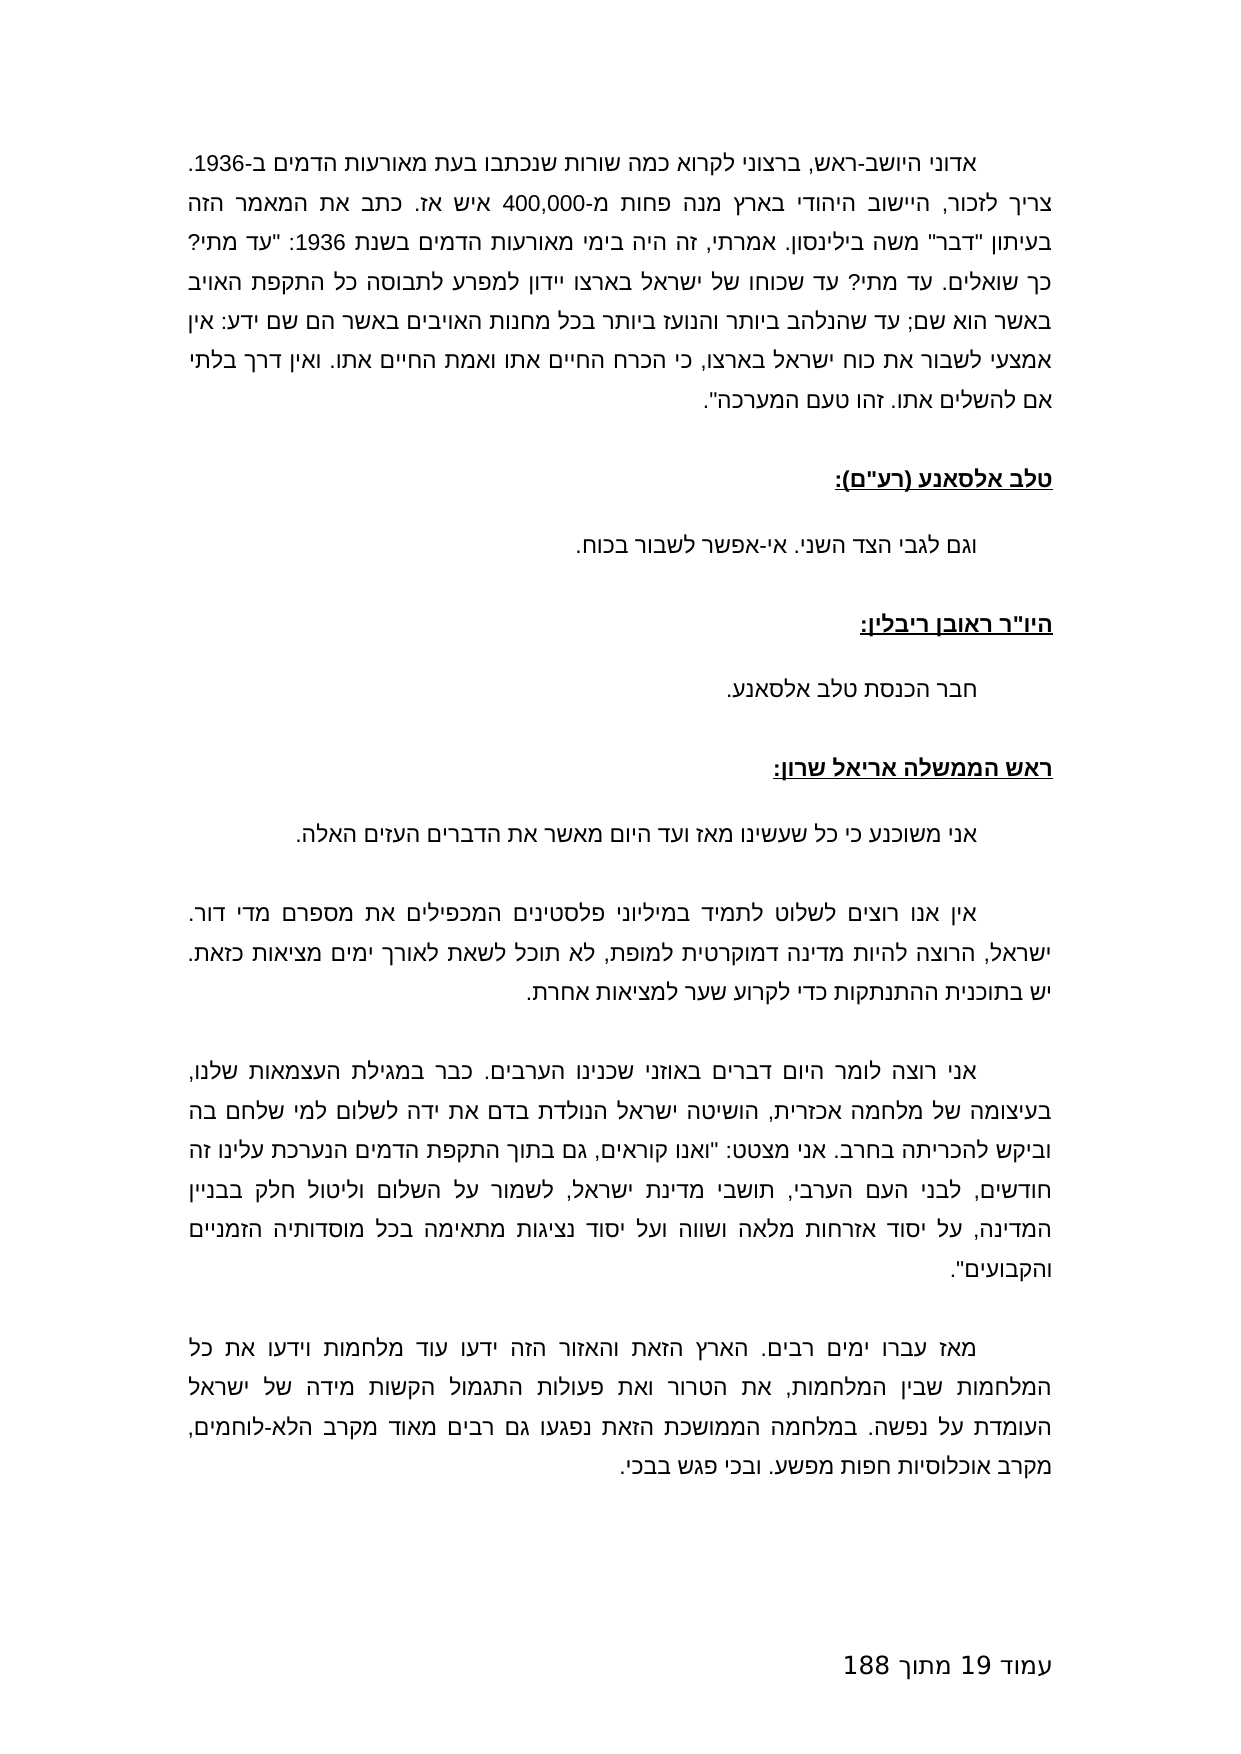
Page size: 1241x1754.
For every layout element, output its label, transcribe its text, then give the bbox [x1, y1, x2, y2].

text טלב אלסאנע (רע"ם): [187, 466, 1053, 492]
text חבר הכנסת טלב אלסאנע. [187, 676, 1053, 703]
text וגם לגבי הצד השני. אי-אפשר לשבור בכוח. [187, 532, 1053, 558]
text אדוני היושב-ראש, ברצוני לקרוא כמה שורות שנכתבו בעת מאורעות הדמים ב-1936. צריך לזכור, היישוב היהודי בארץ מנה פחות מ-400,000 איש אז. כתב את המאמר הזה בעיתון "דבר" משה בילינסון. אמרתי, זה היה בימי מאורעות הדמים בשנת 1936: "עד מתי? כך שואלים. עד מתי? עד שכוחו של ישראל בארצו יידון למפרע לתבוסה כל התקפת האויב באשר הוא שם; עד שהנלהב ביותר והנועז ביותר בכל מחנות האויבים באשר הם שם ידע: אין אמצעי לשבור את כוח ישראל בארצו, כי הכרח החיים אתו ואמת החיים אתו. ואין דרך בלתי אם להשלים אתו. זהו טעם המערכה". [187, 150, 1053, 413]
text היו"ר ראובן ריבלין: [187, 611, 1053, 637]
text אני רוצה לומר היום דברים באוזני שכנינו הערבים. כבר במגילת העצמאות שלנו, בעיצומה של מלחמה אכזרית, הושיטה ישראל הנולדת בדם את ידה לשלום למי שלחם בה וביקש להכריתה בחרב. אני מצטט: "ואנו קוראים, גם בתוך התקפת הדמים הנערכת עלינו זה חודשים, לבני העם הערבי, תושבי מדינת ישראל, לשמור על השלום וליטול חלק בבניין המדינה, על יסוד אזרחות מלאה ושווה ועל יסוד נציגות מתאימה בכל מוסדותיה הזמניים והקבועים". [187, 1058, 1053, 1282]
text אני משוכנע כי כל שעשינו מאז ועד היום מאשר את הדברים העזים האלה. [187, 821, 1053, 848]
text אין אנו רוצים לשלוט לתמיד במיליוני פלסטינים המכפילים את מספרם מדי דור. ישראל, הרוצה להיות מדינה דמוקרטית למופת, לא תוכל לשאת לאורך ימים מציאות כזאת. יש בתוכנית ההתנתקות כדי לקרוע שער למציאות אחרת. [187, 900, 1053, 1006]
text ראש הממשלה אריאל שרון: [187, 755, 1053, 782]
text מאז עברו ימים רבים. הארץ הזאת והאזור הזה ידעו עוד מלחמות וידעו את כל המלחמות שבין המלחמות, את הטרור ואת פעולות התגמול הקשות מידה של ישראל העומדת על נפשה. במלחמה הממושכת הזאת נפגעו גם רבים מאוד מקרב הלא-לוחמים, מקרב אוכלוסיות חפות מפשע. ובכי פגש בבכי. [187, 1334, 1053, 1479]
